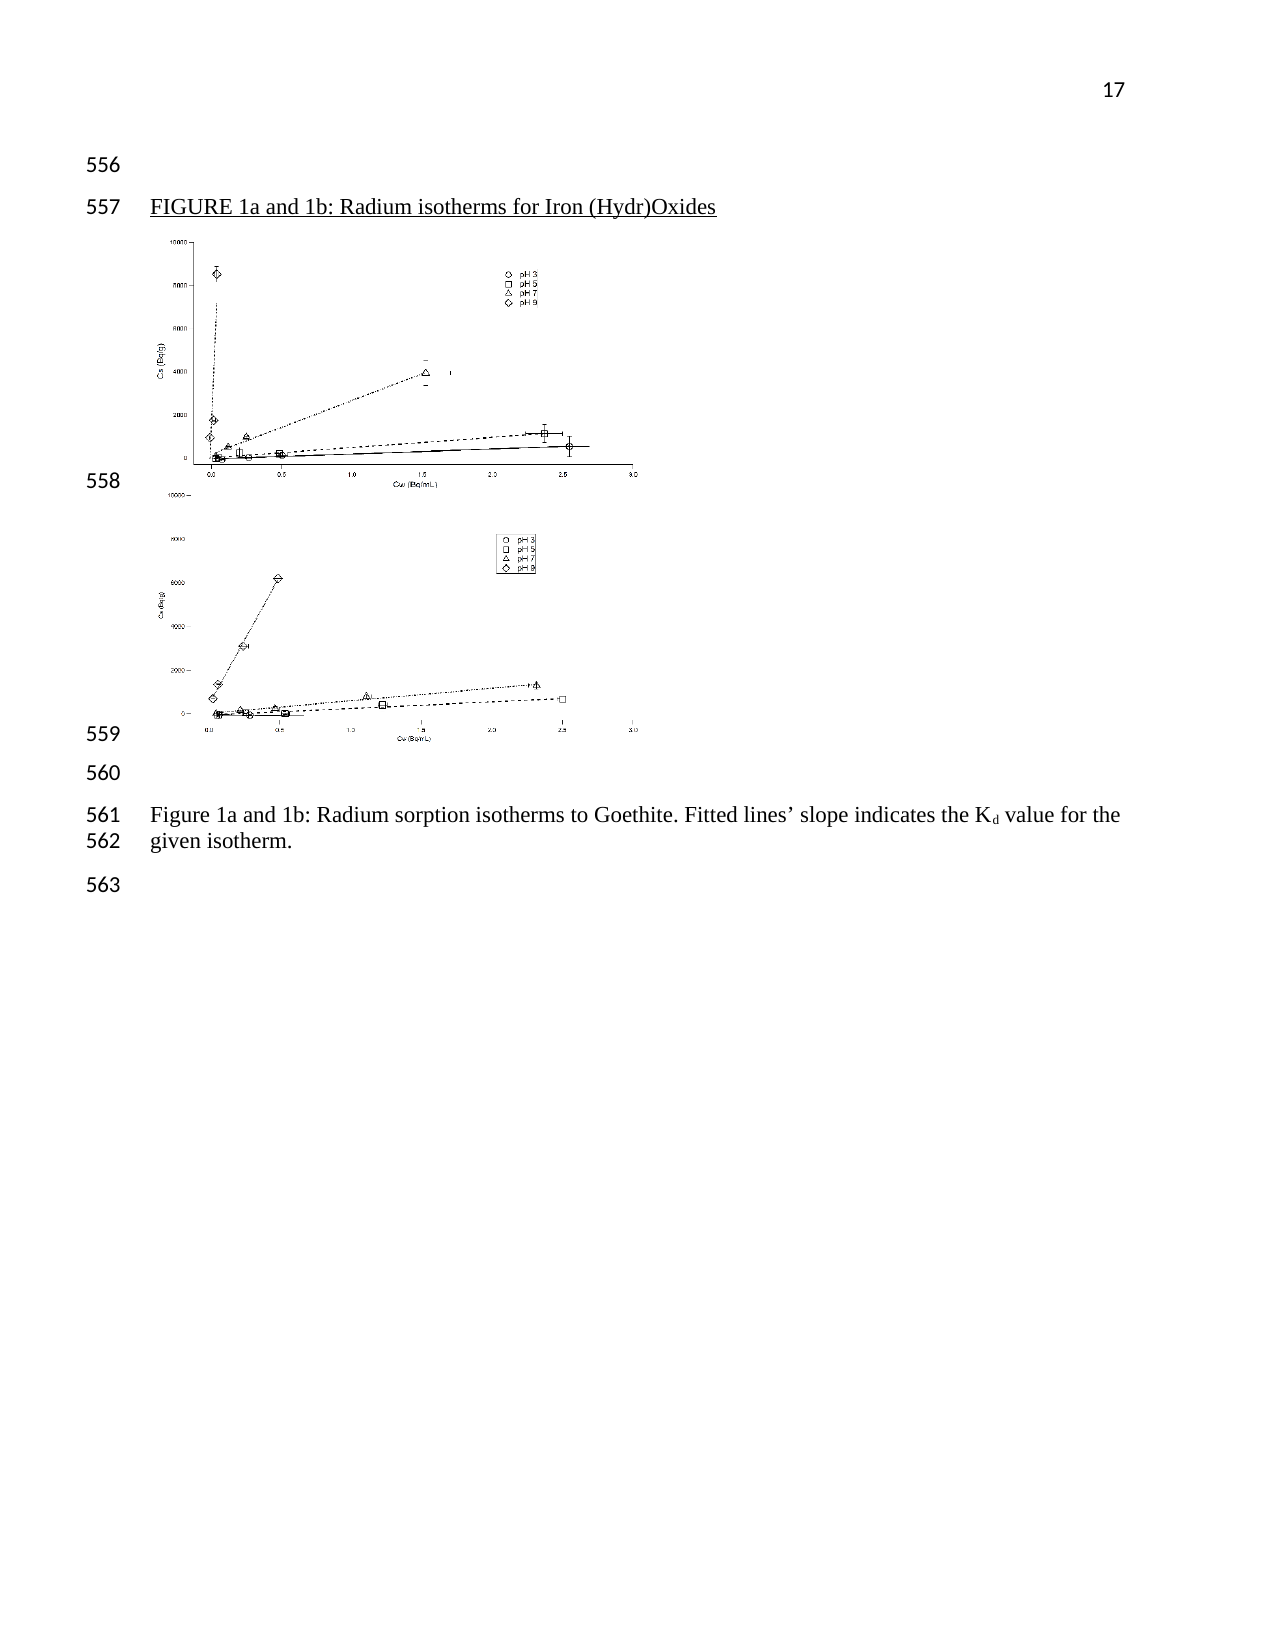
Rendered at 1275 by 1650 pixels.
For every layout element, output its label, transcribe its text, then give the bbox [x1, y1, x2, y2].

picture [150, 236, 650, 742]
text FIGURE 1a and 1b: Radium isotherms for Iron (Hydr)Oxides [150, 193, 1125, 219]
text Figure 1a and 1b: Radium sorption isotherms to Goethite. Fitted lines’ slope indicates the Kd value for the given isotherm. [150, 801, 1125, 854]
